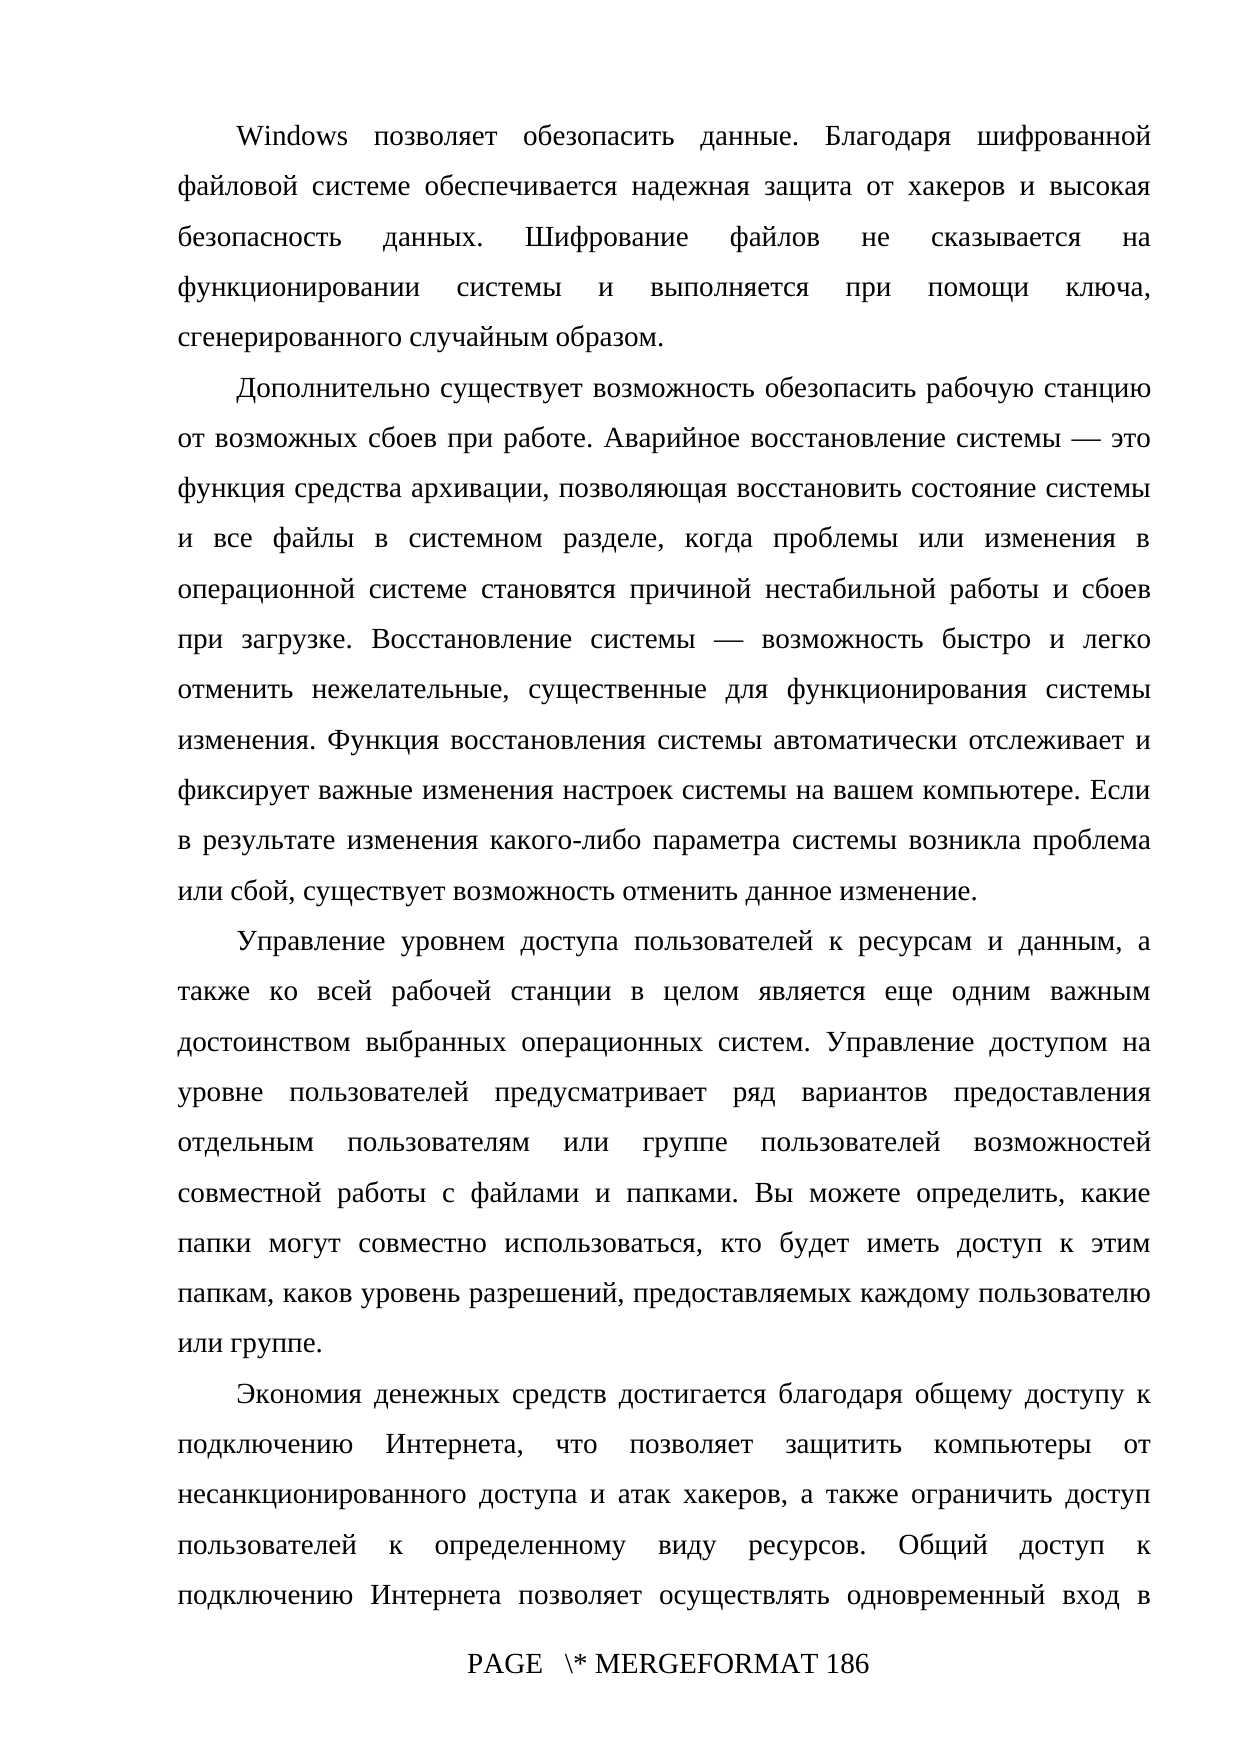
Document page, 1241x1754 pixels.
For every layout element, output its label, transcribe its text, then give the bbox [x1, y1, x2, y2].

text Windows позволяет обезопасить данные. Благодаря шифрованной файловой системе обеспечивается надежная защита от хакеров и высокая безопасность данных. Шифрование файлов не сказывается на функционировании системы и выполняется при помощи ключа, сгенерированного случайным образом. [177, 118, 1152, 353]
text Дополнительно существует возможность обезопасить рабочую станцию от возможных сбоев при работе. Аварийное восстановление системы — это функция средства архивации, позволяющая восстановить состояние системы и все файлы в системном разделе, когда проблемы или изменения в операционной системе становятся причиной нестабильной работы и сбоев при загрузке. Восстановление системы — возможность быстро и легко отменить нежелательные, существенные для функционирования системы изменения. Функция восстановления системы автоматически отслеживает и фиксирует важные изменения настроек системы на вашем компьютере. Если в результате изменения какого-либо параметра системы возникла проблема или сбой, существует возможность отменить данное изменение. [177, 370, 1152, 906]
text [177, 1376, 1152, 1611]
text Управление уровнем доступа пользователей к ресурсам и данным, а также ко всей рабочей станции в целом является еще одним важным достоинством выбранных операционных систем. Управление доступом на уровне пользователей предусматривает ряд вариантов предоставления отдельным пользователям или группе пользователей возможностей совместной работы с файлами и папками. Вы можете определить, какие папки могут совместно использоваться, кто будет иметь доступ к этим папкам, каков уровень разрешений, предоставляемых каждому пользователю или группе. [177, 923, 1152, 1359]
